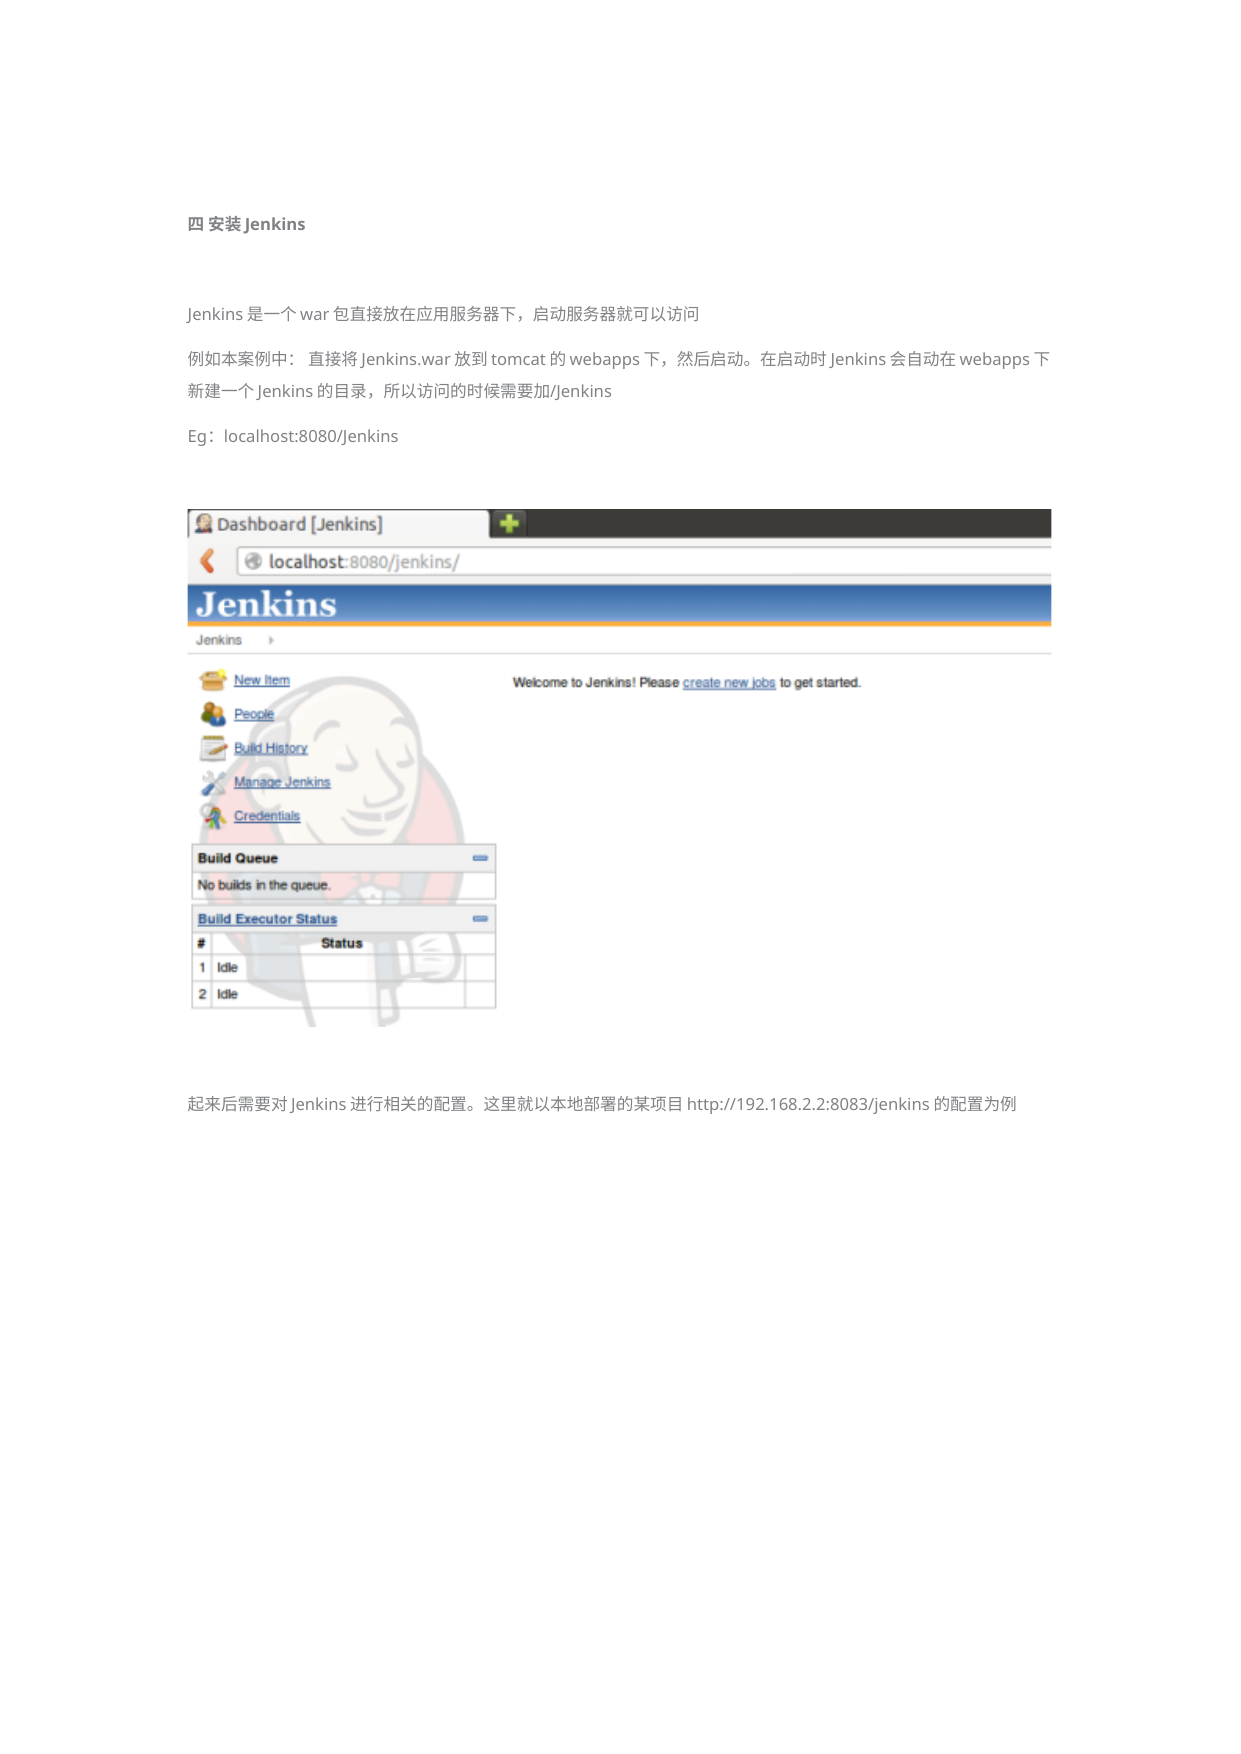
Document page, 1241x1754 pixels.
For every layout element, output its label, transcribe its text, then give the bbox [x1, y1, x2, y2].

text Eg：localhost:8080/Jenkins [187, 419, 1053, 452]
text Jenkins是一个war包直接放在应用服务器下，启动服务器就可以访问 [187, 297, 1053, 329]
picture [187, 509, 1052, 1027]
text 起来后需要对Jenkins进行相关的配置。这里就以本地部署的某项目http://192.168.2.2:8083/jenkins的配置为例 [187, 1087, 1053, 1119]
text 例如本案例中： 直接将Jenkins.war放到tomcat的webapps下，然后启动。在启动时 Jenkins会自动在webapps下新建一个Jenkins的目录，所以访问的时候需要加/Jenkins [187, 342, 1053, 407]
text 四 安装Jenkins [187, 207, 1053, 239]
